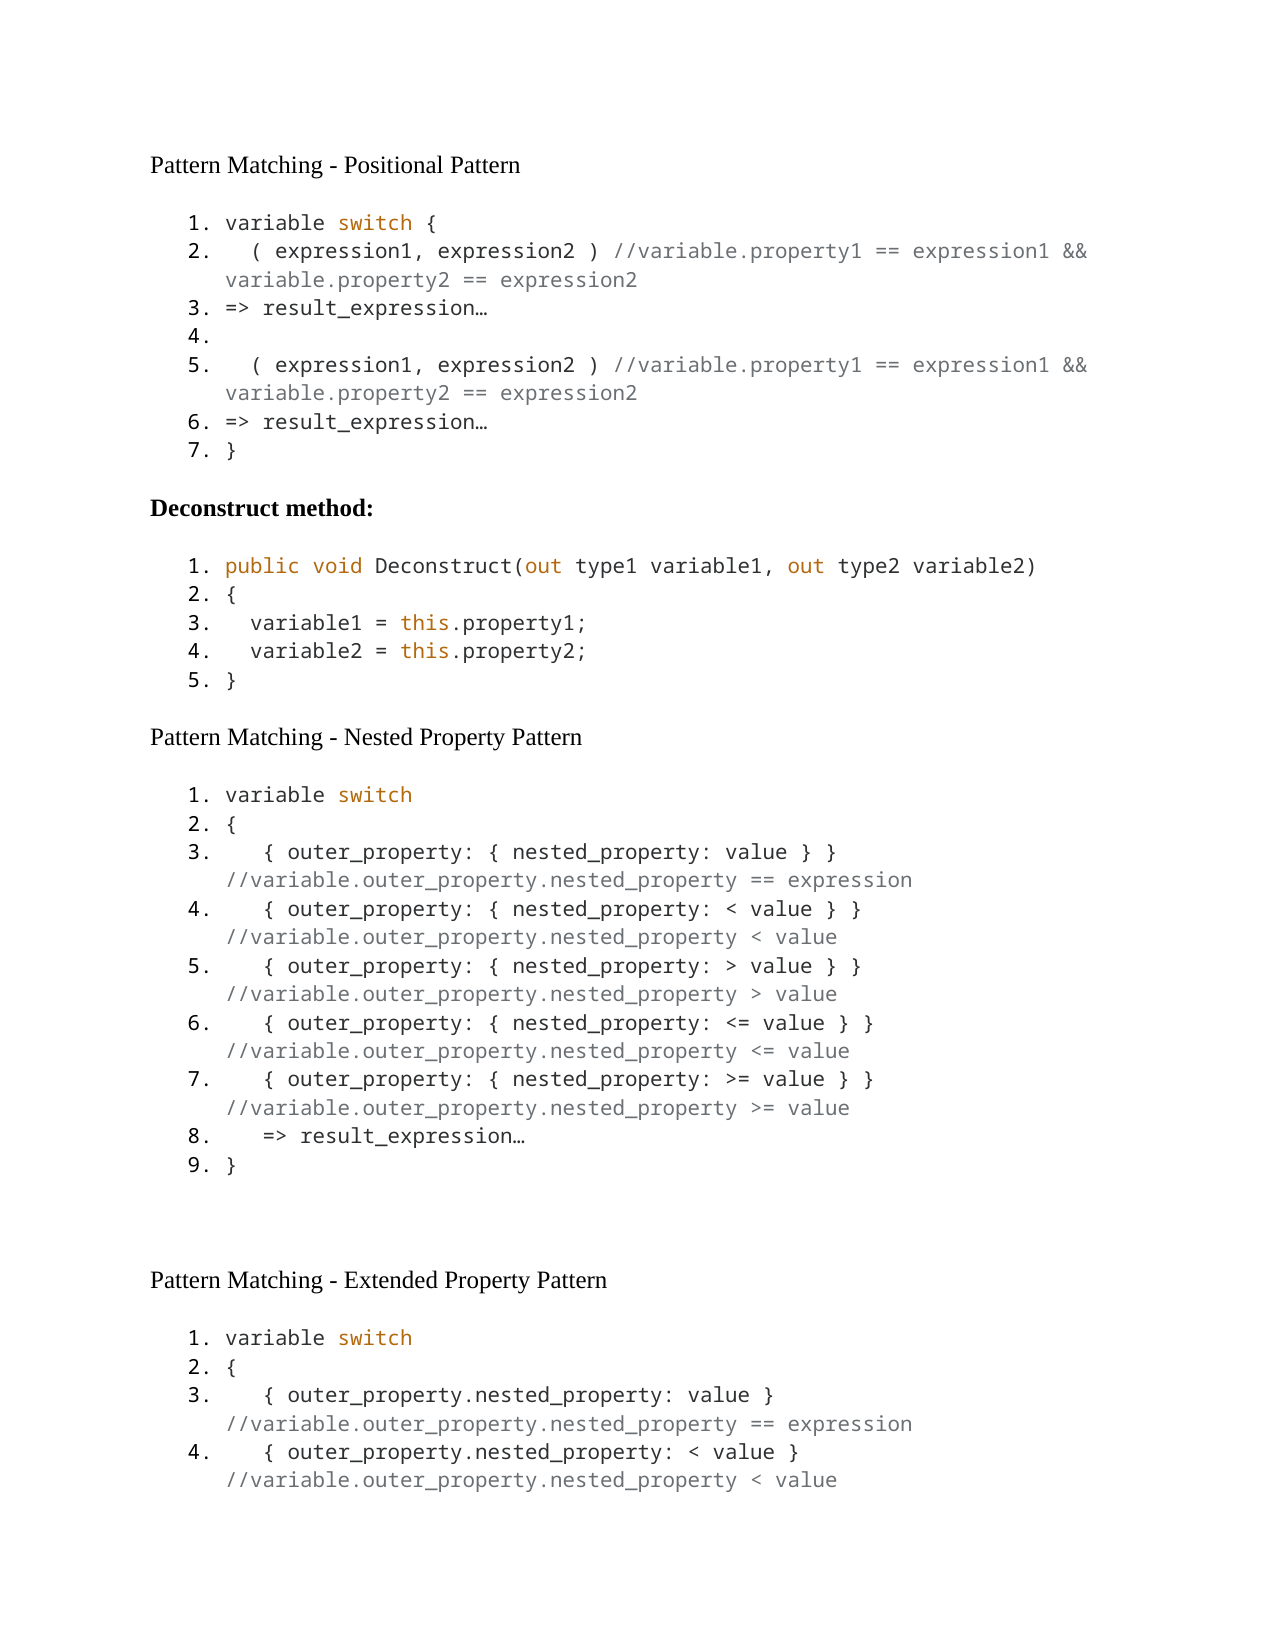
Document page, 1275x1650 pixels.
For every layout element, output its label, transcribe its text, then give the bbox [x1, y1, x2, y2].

list } [187, 665, 1125, 693]
list { outer_property.nested_property: < value } //variable.outer_property.nested_property < value [187, 1437, 1125, 1494]
list { [187, 1352, 1125, 1380]
list variable2 = this.property2; [187, 636, 1125, 665]
list variable switch [187, 780, 1125, 809]
list { outer_property: { nested_property: >= value } } //variable.outer_property.nested_property >= value [187, 1064, 1125, 1121]
text Pattern Matching - Positional Pattern [150, 150, 1125, 179]
list variable switch [187, 1323, 1125, 1352]
list { [187, 809, 1125, 837]
text Pattern Matching - Extended Property Pattern [150, 1265, 1125, 1294]
list => result_expression… [187, 1121, 1125, 1150]
list } [187, 1150, 1125, 1178]
text Deconstruct method: [150, 493, 1125, 522]
list => result_expression… [187, 293, 1125, 322]
list ( expression1, expression2 ) //variable.property1 == expression1 && variable.property2 == expression2 [187, 350, 1125, 407]
list { outer_property.nested_property: value } //variable.outer_property.nested_property == expression [187, 1380, 1125, 1437]
text Pattern Matching - Nested Property Pattern [150, 722, 1125, 751]
list variable1 = this.property1; [187, 608, 1125, 636]
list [187, 236, 1125, 293]
list { outer_property: { nested_property: value } } //variable.outer_property.nested_property == expression [187, 837, 1125, 894]
list variable switch { [187, 208, 1125, 236]
list public void Deconstruct(out type1 variable1, out type2 variable2) [187, 551, 1125, 579]
list { outer_property: { nested_property: <= value } } //variable.outer_property.nested_property <= value [187, 1008, 1125, 1064]
list { [187, 579, 1125, 608]
list { outer_property: { nested_property: > value } } //variable.outer_property.nested_property > value [187, 951, 1125, 1008]
list } [187, 435, 1125, 464]
list { outer_property: { nested_property: < value } } //variable.outer_property.nested_property < value [187, 894, 1125, 951]
list => result_expression… [187, 407, 1125, 435]
